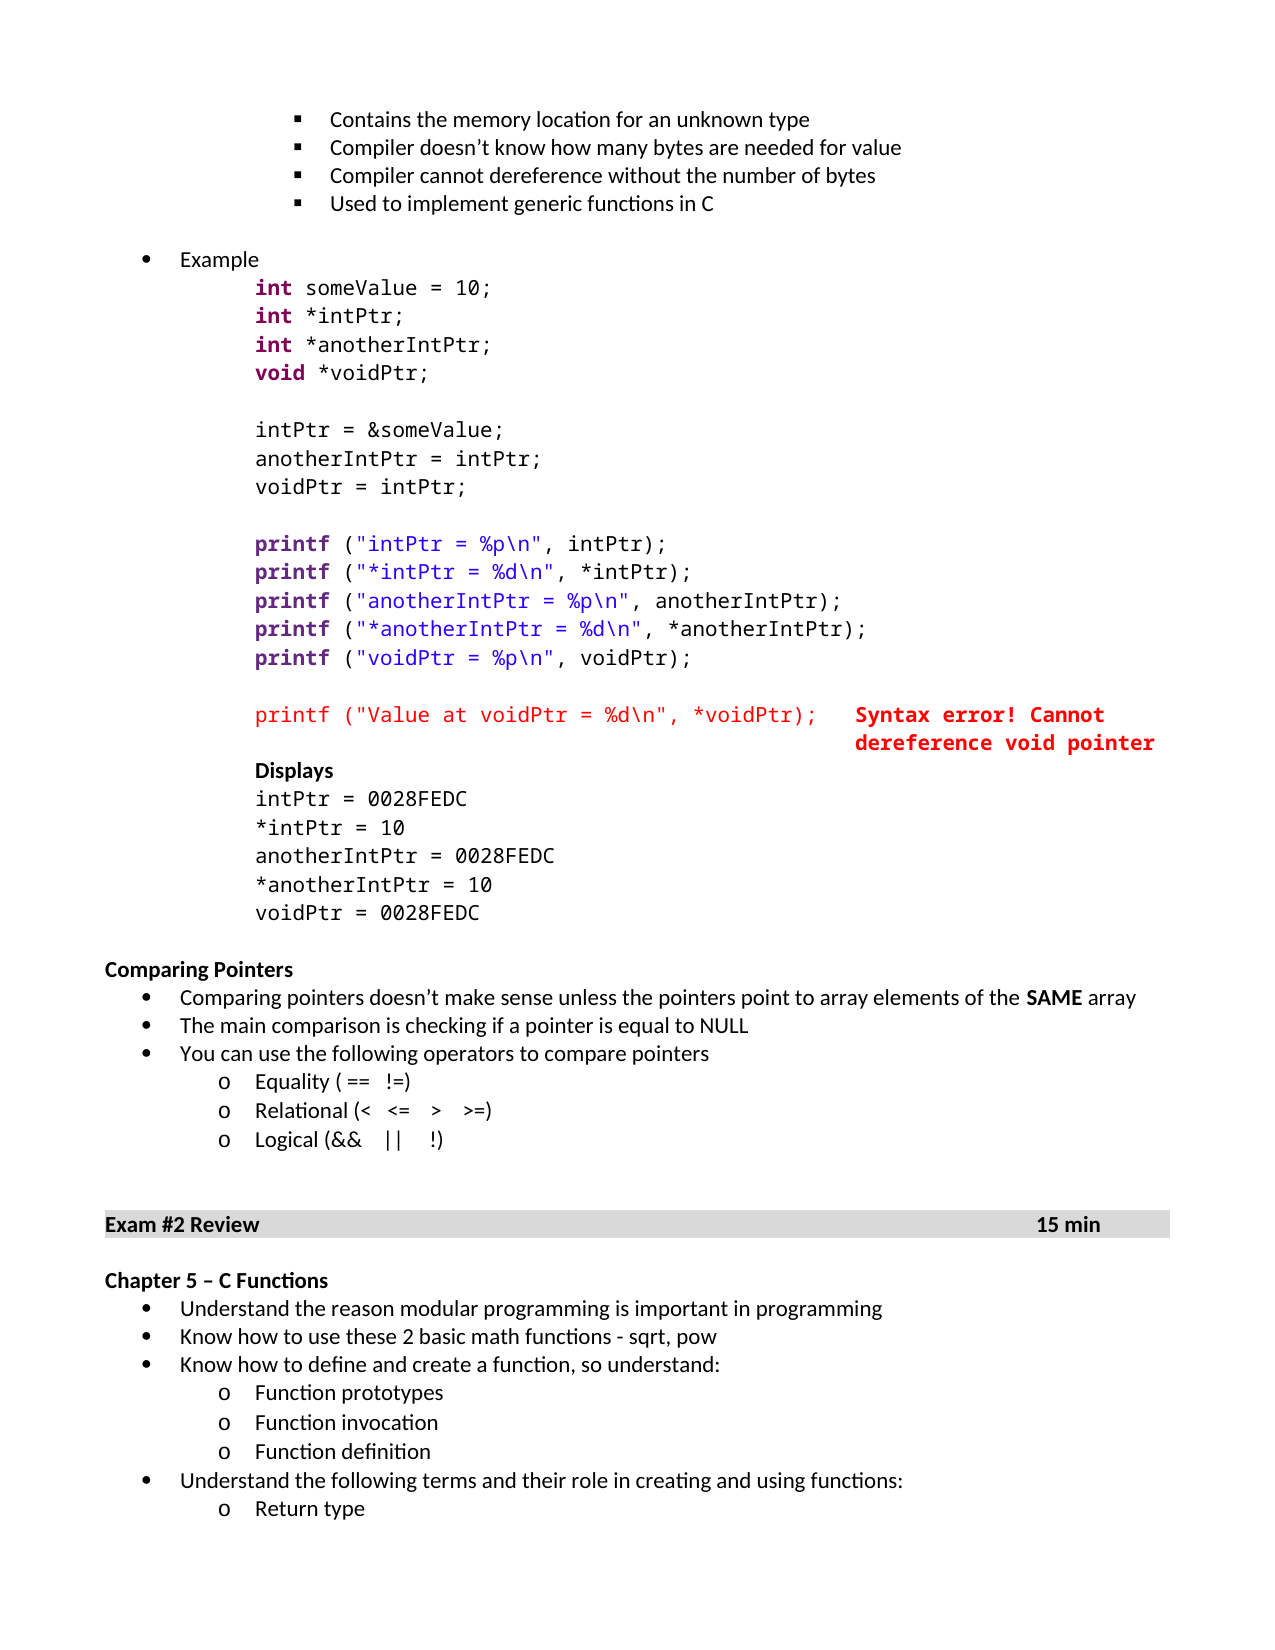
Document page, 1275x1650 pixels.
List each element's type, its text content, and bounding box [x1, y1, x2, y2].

text printf ("intPtr = %p\n", intPtr); [180, 529, 1170, 557]
text anotherIntPtr = intPtr; [142, 444, 1170, 472]
text intPtr = &someValue; [142, 415, 1170, 444]
text Displays [180, 757, 1170, 784]
list Function definition [217, 1437, 1170, 1466]
text printf ("voidPtr = %p\n", voidPtr); [180, 643, 1170, 671]
text printf ("*anotherIntPtr = %d\n", *anotherIntPtr); [180, 614, 1170, 643]
list Understand the following terms and their role in creating and using functions: [142, 1466, 1170, 1494]
list Comparing pointers doesn’t make sense unless the pointers point to array elements of the SAME array [142, 983, 1170, 1011]
list Function prototypes [217, 1378, 1170, 1408]
text int *intPtr; [142, 302, 1170, 330]
list Relational (< <= > >=) [217, 1096, 1170, 1125]
list Contains the memory location for an unknown type [292, 105, 1170, 133]
list Function invocation [217, 1408, 1170, 1437]
text *intPtr = 10 [180, 813, 1170, 841]
text voidPtr = 0028FEDC [180, 898, 1170, 927]
text Chapter 5 – C Functions [105, 1266, 1170, 1294]
list Example [142, 245, 1170, 273]
text int *anotherIntPtr; [142, 330, 1170, 358]
text int someValue = 10; [180, 273, 1170, 302]
list Compiler doesn’t know how many bytes are needed for value [292, 133, 1170, 161]
text voidPtr = intPtr; [142, 472, 1170, 501]
text void *voidPtr; [142, 358, 1170, 387]
list You can use the following operators to compare pointers [142, 1039, 1170, 1067]
text intPtr = 0028FEDC [180, 784, 1170, 813]
text anotherIntPtr = 0028FEDC [180, 841, 1170, 870]
text printf ("*intPtr = %d\n", *intPtr); [180, 557, 1170, 586]
list Used to implement generic functions in C [292, 189, 1170, 217]
list Equality ( == !=) [217, 1067, 1170, 1096]
text printf ("Value at voidPtr = %d\n", *voidPtr); Syntax error! Cannot [255, 700, 1170, 728]
text dereference void pointer [780, 728, 1170, 757]
text Comparing Pointers [105, 955, 1170, 983]
list Know how to define and create a function, so understand: [142, 1351, 1170, 1378]
list The main comparison is checking if a pointer is equal to NULL [142, 1011, 1170, 1039]
list Understand the reason modular programming is important in programming [142, 1294, 1170, 1322]
text Exam #2 Review 15 min [105, 1210, 1170, 1238]
text printf ("anotherIntPtr = %p\n", anotherIntPtr); [180, 586, 1170, 614]
list Know how to use these 2 basic math functions - sqrt, pow [142, 1322, 1170, 1351]
list Compiler cannot dereference without the number of bytes [292, 161, 1170, 189]
text *anotherIntPtr = 10 [180, 870, 1170, 898]
list Logical (&& || !) [217, 1125, 1170, 1154]
list Return type [217, 1494, 1170, 1523]
